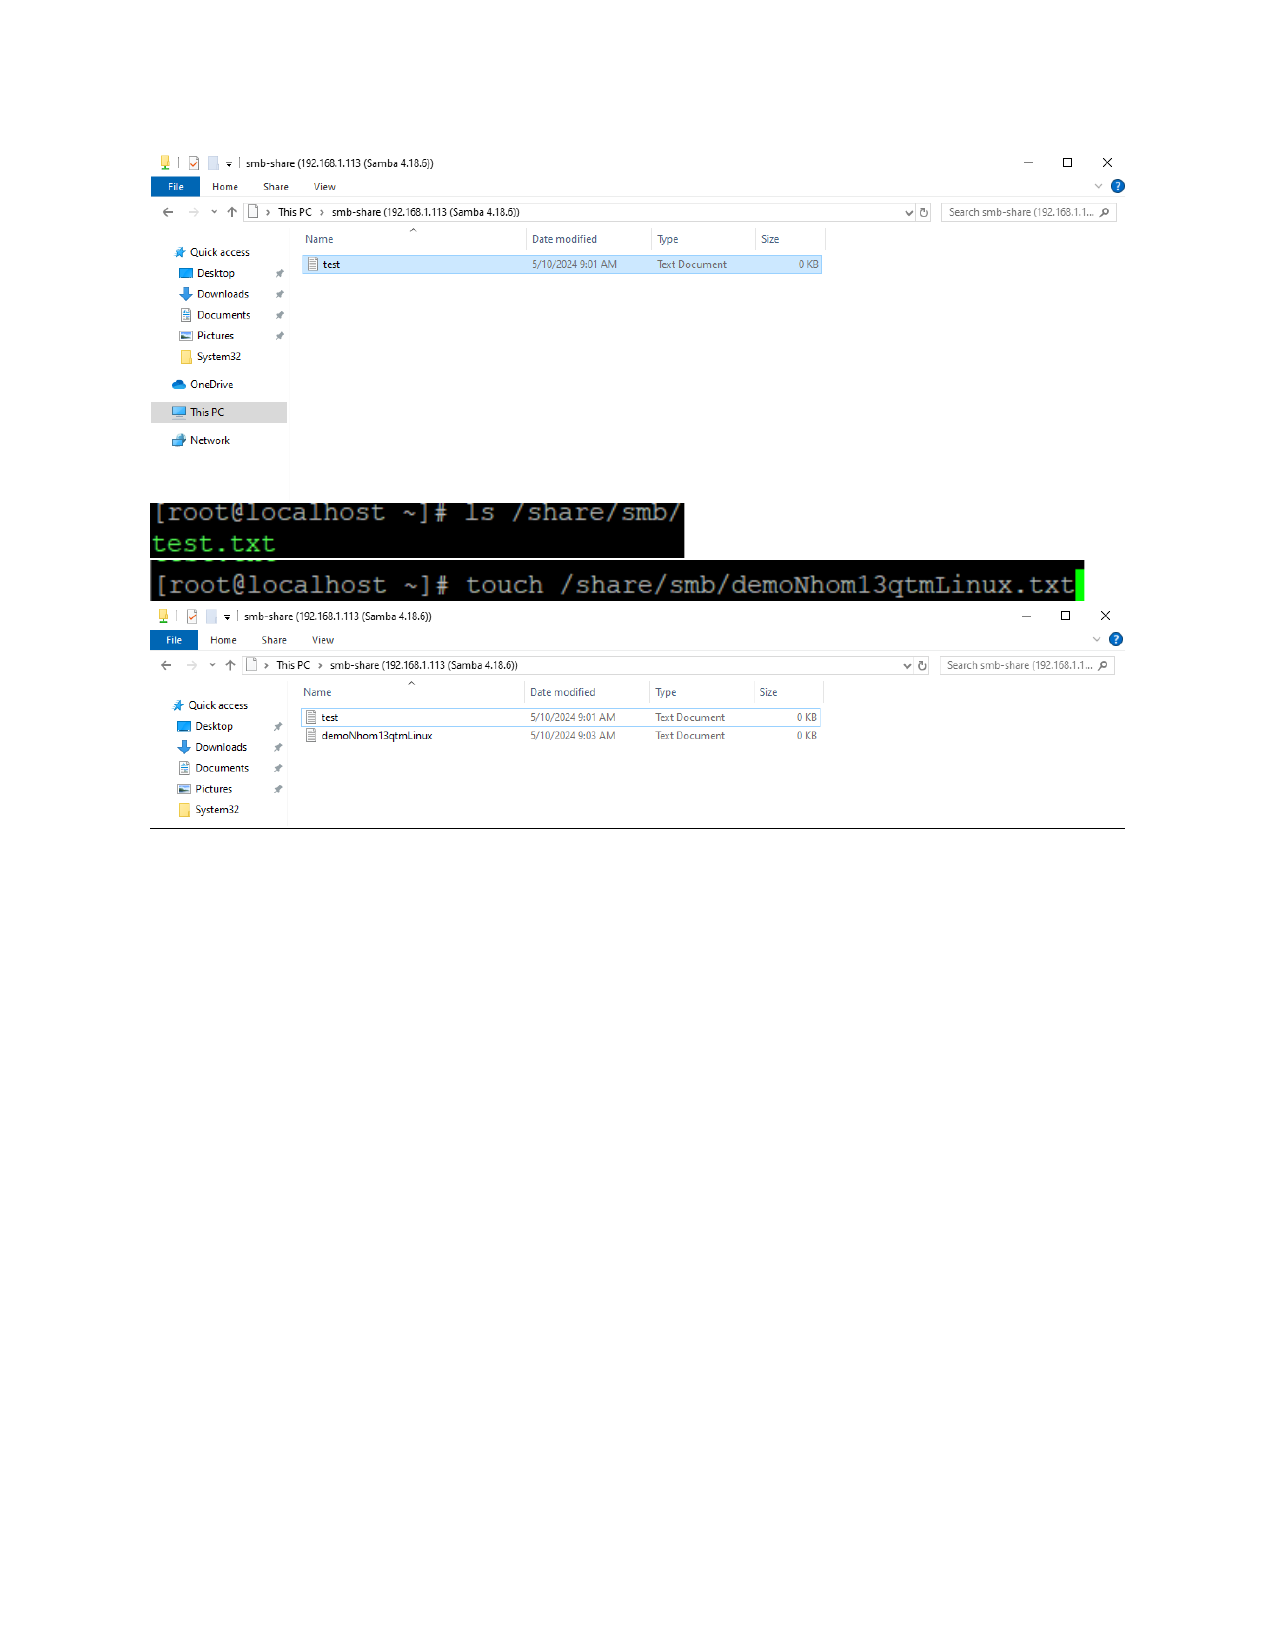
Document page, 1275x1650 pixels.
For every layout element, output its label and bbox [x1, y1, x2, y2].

picture [150, 603, 1125, 826]
picture [150, 503, 685, 558]
picture [150, 150, 1125, 501]
picture [150, 560, 1085, 601]
